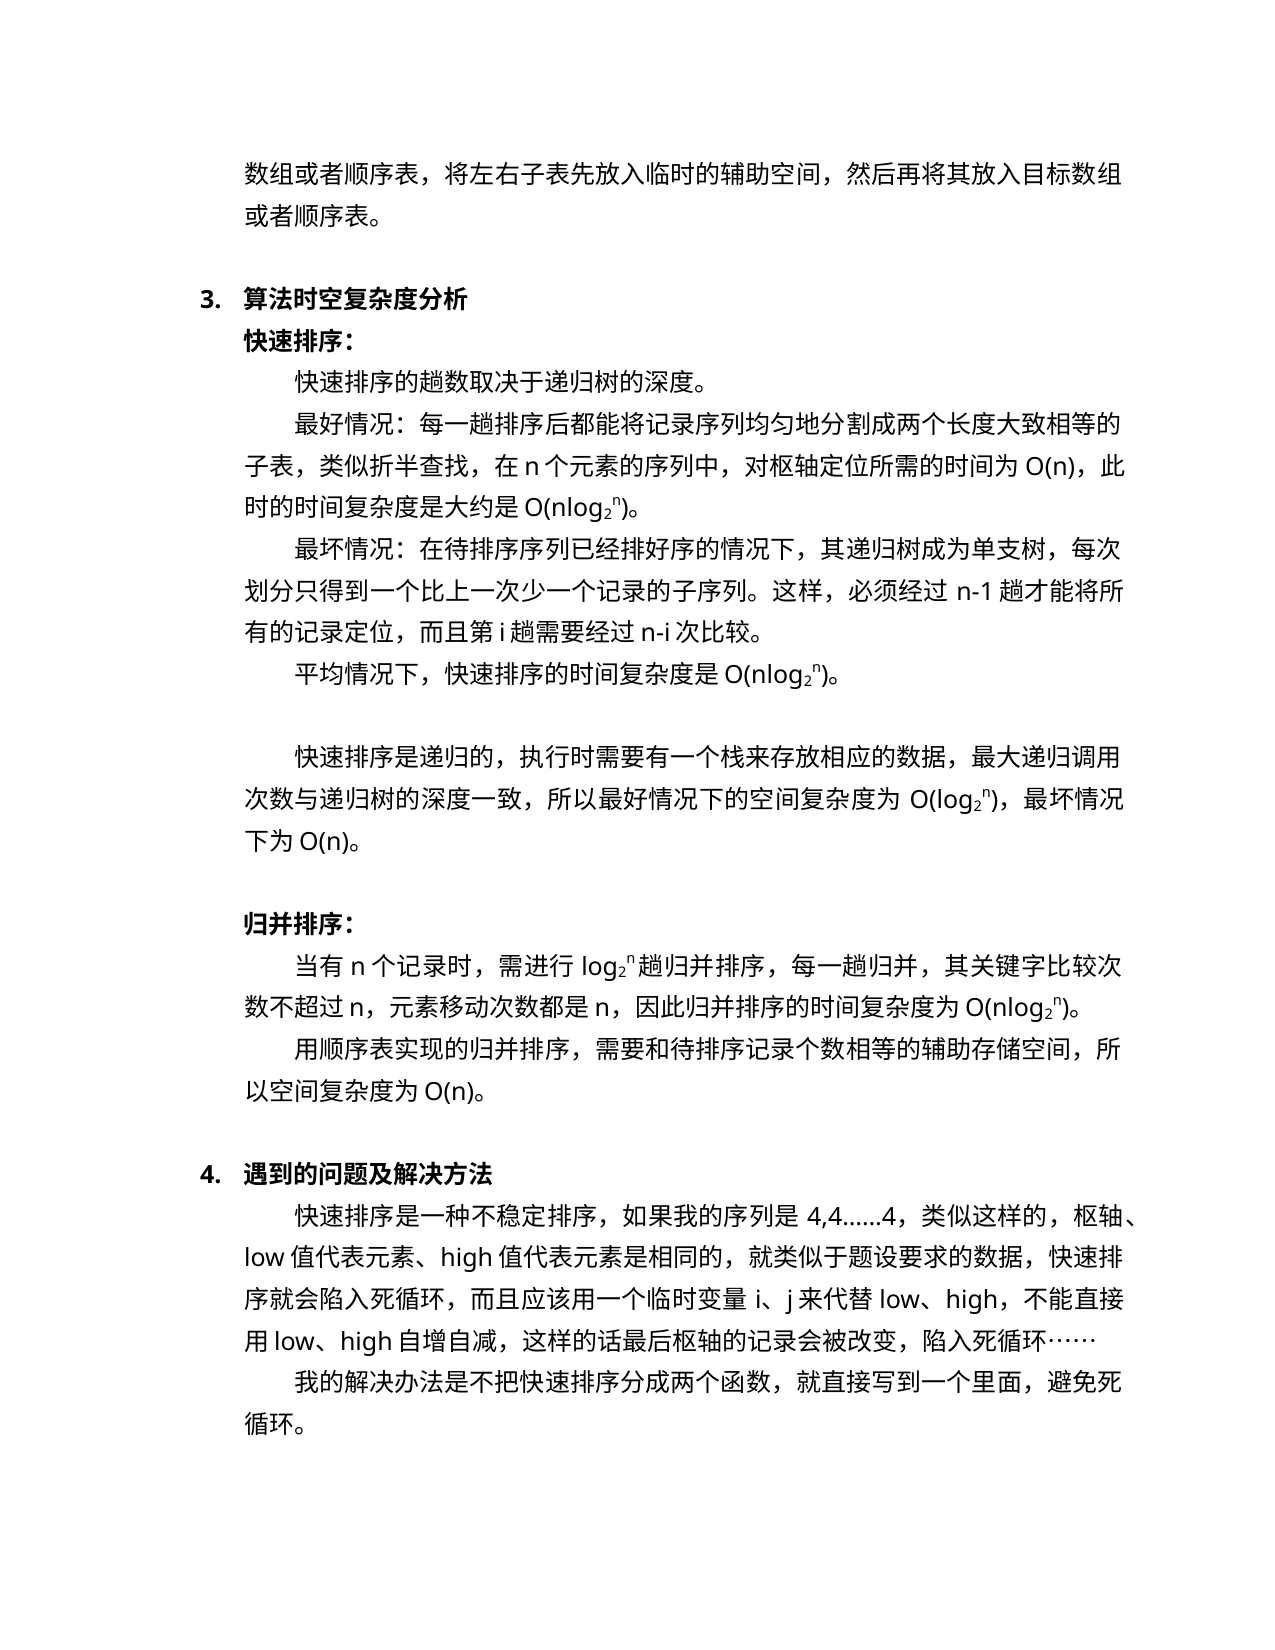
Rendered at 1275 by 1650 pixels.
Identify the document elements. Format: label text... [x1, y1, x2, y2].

list 快速排序： [244, 317, 1125, 358]
list 快速排序是一种不稳定排序，如果我的序列是4,4……4，类似这样的，枢轴、low值代表元素、high值代表元素是相同的，就类似于题设要求的数据，快速排序就会陷入死循环，而且应该用一个临时变量i、j来代替low、high，不能直接用low、high自增自减，这样的话最后枢轴的记录会被改变，陷入死循环…… [244, 1192, 1125, 1358]
list 遇到的问题及解决方法 [200, 1150, 1125, 1192]
list 算法时空复杂度分析 [200, 275, 1125, 317]
list 当有n个记录时，需进行log2n趟归并排序，每一趟归并，其关键字比较次数不超过n，元素移动次数都是n，因此归并排序的时间复杂度为O(nlog2n)。 [244, 942, 1125, 1025]
list 快速排序的趟数取决于递归树的深度。 [244, 358, 1125, 400]
list 最好情况：每一趟排序后都能将记录序列均匀地分割成两个长度大致相等的子表，类似折半查找，在n个元素的序列中，对枢轴定位所需的时间为O(n)，此时的时间复杂度是大约是O(nlog2n)。 [244, 400, 1125, 525]
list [244, 150, 1125, 233]
list 平均情况下，快速排序的时间复杂度是O(nlog2n)。 [244, 650, 1125, 692]
list 最坏情况：在待排序序列已经排好序的情况下，其递归树成为单支树，每次划分只得到一个比上一次少一个记录的子序列。这样，必须经过n-1趟才能将所有的记录定位，而且第i趟需要经过n-i次比较。 [244, 525, 1125, 650]
list 归并排序： [244, 900, 1125, 942]
list 用顺序表实现的归并排序，需要和待排序记录个数相等的辅助存储空间，所以空间复杂度为O(n)。 [244, 1025, 1125, 1108]
list 我的解决办法是不把快速排序分成两个函数，就直接写到一个里面，避免死循环。 [244, 1358, 1125, 1442]
list 快速排序是递归的，执行时需要有一个栈来存放相应的数据，最大递归调用次数与递归树的深度一致，所以最好情况下的空间复杂度为O(log2n)，最坏情况下为O(n)。 [244, 733, 1125, 858]
